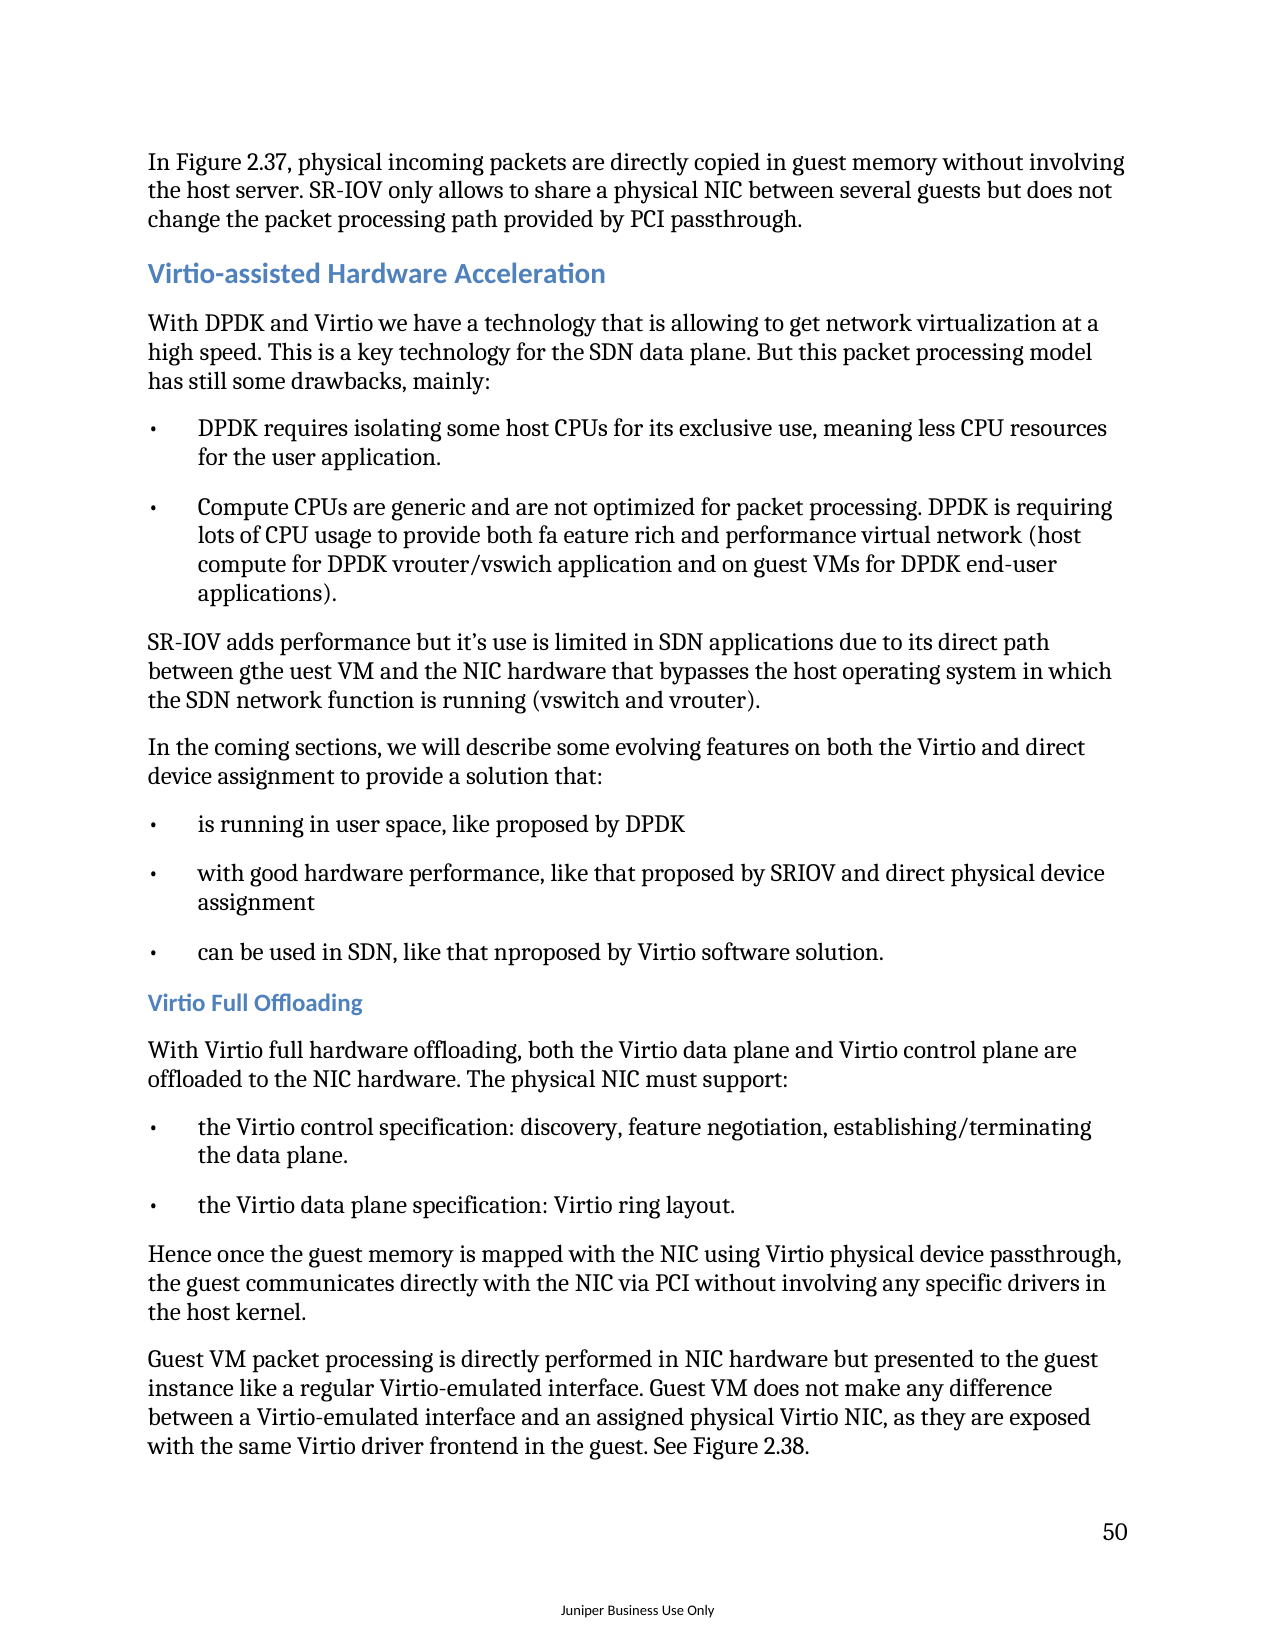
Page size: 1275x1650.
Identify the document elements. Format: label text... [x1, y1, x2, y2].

list the Virtio control specification: discovery, feature negotiation, establishing/terminating the data plane. [148, 1112, 1127, 1170]
subtitle Virtio-assisted Hardware Acceleration [148, 255, 1127, 290]
list with good hardware performance, like that proposed by SRIOV and direct physical device assignment [148, 859, 1127, 917]
text With Virtio full hardware offloading, both the Virtio data plane and Virtio control plane are offloaded to the NIC hardware. The physical NIC must support: [148, 1036, 1127, 1094]
list can be used in SDN, like that nproposed by Virtio software solution. [148, 937, 1127, 966]
subtitle Virtio Full Offloading [148, 987, 1127, 1017]
text Hence once the guest memory is mapped with the NIC using Virtio physical device passthrough, the guest communicates directly with the NIC via PCI without involving any specific drivers in the host kernel. [148, 1240, 1127, 1327]
list the Virtio data plane specification: Virtio ring layout. [148, 1191, 1127, 1219]
list is running in user space, like proposed by DPDK [148, 809, 1127, 838]
list DPDK requires isolating some host CPUs for its exclusive use, meaning less CPU resources for the user application. [148, 414, 1127, 472]
text In Figure 2.37, physical incoming packets are directly copied in guest memory without involving the host server. SR-IOV only allows to share a physical NIC between several guests but does not change the packet processing path provided by PCI passthrough. [148, 148, 1127, 234]
text SR-IOV adds performance but it’s use is limited in SDN applications due to its direct path between gthe uest VM and the NIC hardware that bypasses the host operating system in which the SDN network function is running (vswitch and vrouter). [148, 628, 1127, 714]
text With DPDK and Virtio we have a technology that is allowing to get network virtualization at a high speed. This is a key technology for the SDN data plane. But this packet processing model has still some drawbacks, mainly: [148, 309, 1127, 395]
list Compute CPUs are generic and are not optimized for packet processing. DPDK is requiring lots of CPU usage to provide both fa eature rich and performance virtual network (host compute for DPDK vrouter/vswich application and on guest VMs for DPDK end-user applications). [148, 492, 1127, 607]
text In the coming sections, we will describe some evolving features on both the Virtio and direct device assignment to provide a solution that: [148, 733, 1127, 791]
text Guest VM packet processing is directly performed in NIC hardware but presented to the guest instance like a regular Virtio-emulated interface. Guest VM does not make any difference between a Virtio-emulated interface and an assigned physical Virtio NIC, as they are exposed with the same Virtio driver frontend in the guest. See Figure 2.38. [148, 1345, 1127, 1460]
